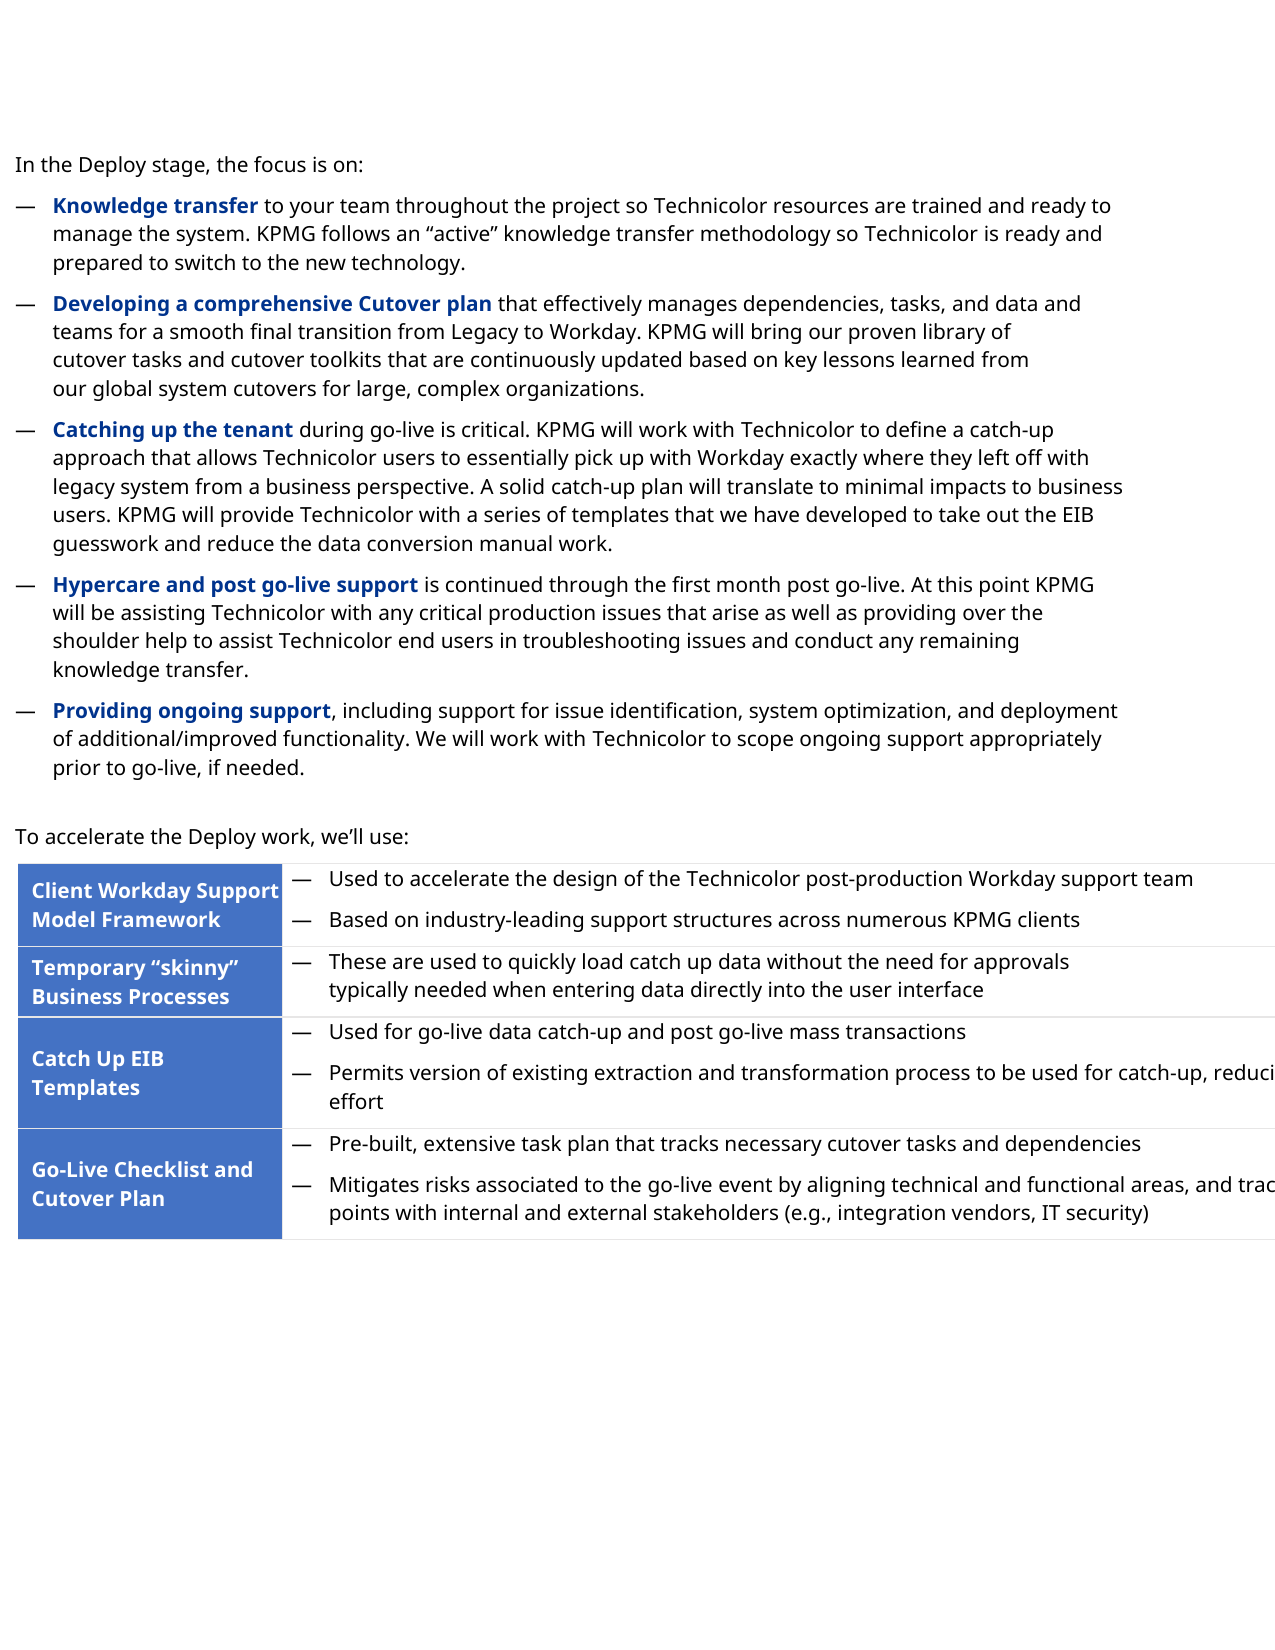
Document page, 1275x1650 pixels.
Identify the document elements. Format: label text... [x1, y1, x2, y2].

text Developing a comprehensive Cutover plan that effectively manages dependencies, tasks, and data and teams for a smooth final transition from Legacy to Workday. KPMG will bring our proven library of cutover tasks and cutover toolkits that are continuously updated based on key lessons learned from our global system cutovers for large, complex organizations. [15, 289, 1125, 402]
table_header Client Workday Support Model Framework [18, 864, 282, 946]
text Hypercare and post go-live support is continued through the first month post go-live. At this point KPMG will be assisting Technicolor with any critical production issues that arise as well as providing over the shoulder help to assist Technicolor end users in troubleshooting issues and conduct any remaining knowledge transfer. [15, 570, 1125, 683]
table_cell Go-Live Checklist and Cutover Plan [18, 1129, 282, 1239]
table_cell Pre-built, extensive task plan that tracks necessary cutover tasks and dependencies Mitigates risks associated to the go-live event by aligning technical and functional areas, and tracking key touch points with internal and external stakeholders (e.g., integration vendors, IT security) [283, 1129, 1275, 1239]
table_cell These are used to quickly load catch up data without the need for approvals typically needed when entering data directly into the user interface [283, 947, 1097, 1016]
table_cell Catch Up EIB Templates [18, 1018, 282, 1128]
text To accelerate the Deploy work, we’ll use: [15, 822, 1125, 851]
table_cell Temporary “skinny” Business Processes [18, 947, 282, 1016]
table_cell Used for go-live data catch-up and post go-live mass transactions Permits version of existing extraction and transformation process to be used for catch-up, reducing manual effort [283, 1018, 1275, 1128]
text Knowledge transfer to your team throughout the project so Technicolor resources are trained and ready to manage the system. KPMG follows an “active” knowledge transfer methodology so Technicolor is ready and prepared to switch to the new technology. [15, 191, 1125, 276]
text Providing ongoing support, including support for issue identification, system optimization, and deployment of additional/improved functionality. We will work with Technicolor to scope ongoing support appropriately prior to go-live, if needed. [15, 696, 1125, 781]
text In the Deploy stage, the focus is on: [15, 150, 1125, 178]
table_header Used to accelerate the design of the Technicolor post-production Workday support team Based on industry-leading support structures across numerous KPMG clients [283, 864, 1275, 946]
text Catching up the tenant during go-live is critical. KPMG will work with Technicolor to define a catch-up approach that allows Technicolor users to essentially pick up with Workday exactly where they left off with legacy system from a business perspective. A solid catch-up plan will translate to minimal impacts to business users. KPMG will provide Technicolor with a series of templates that we have developed to take out the EIB guesswork and reduce the data conversion manual work. [15, 415, 1125, 557]
